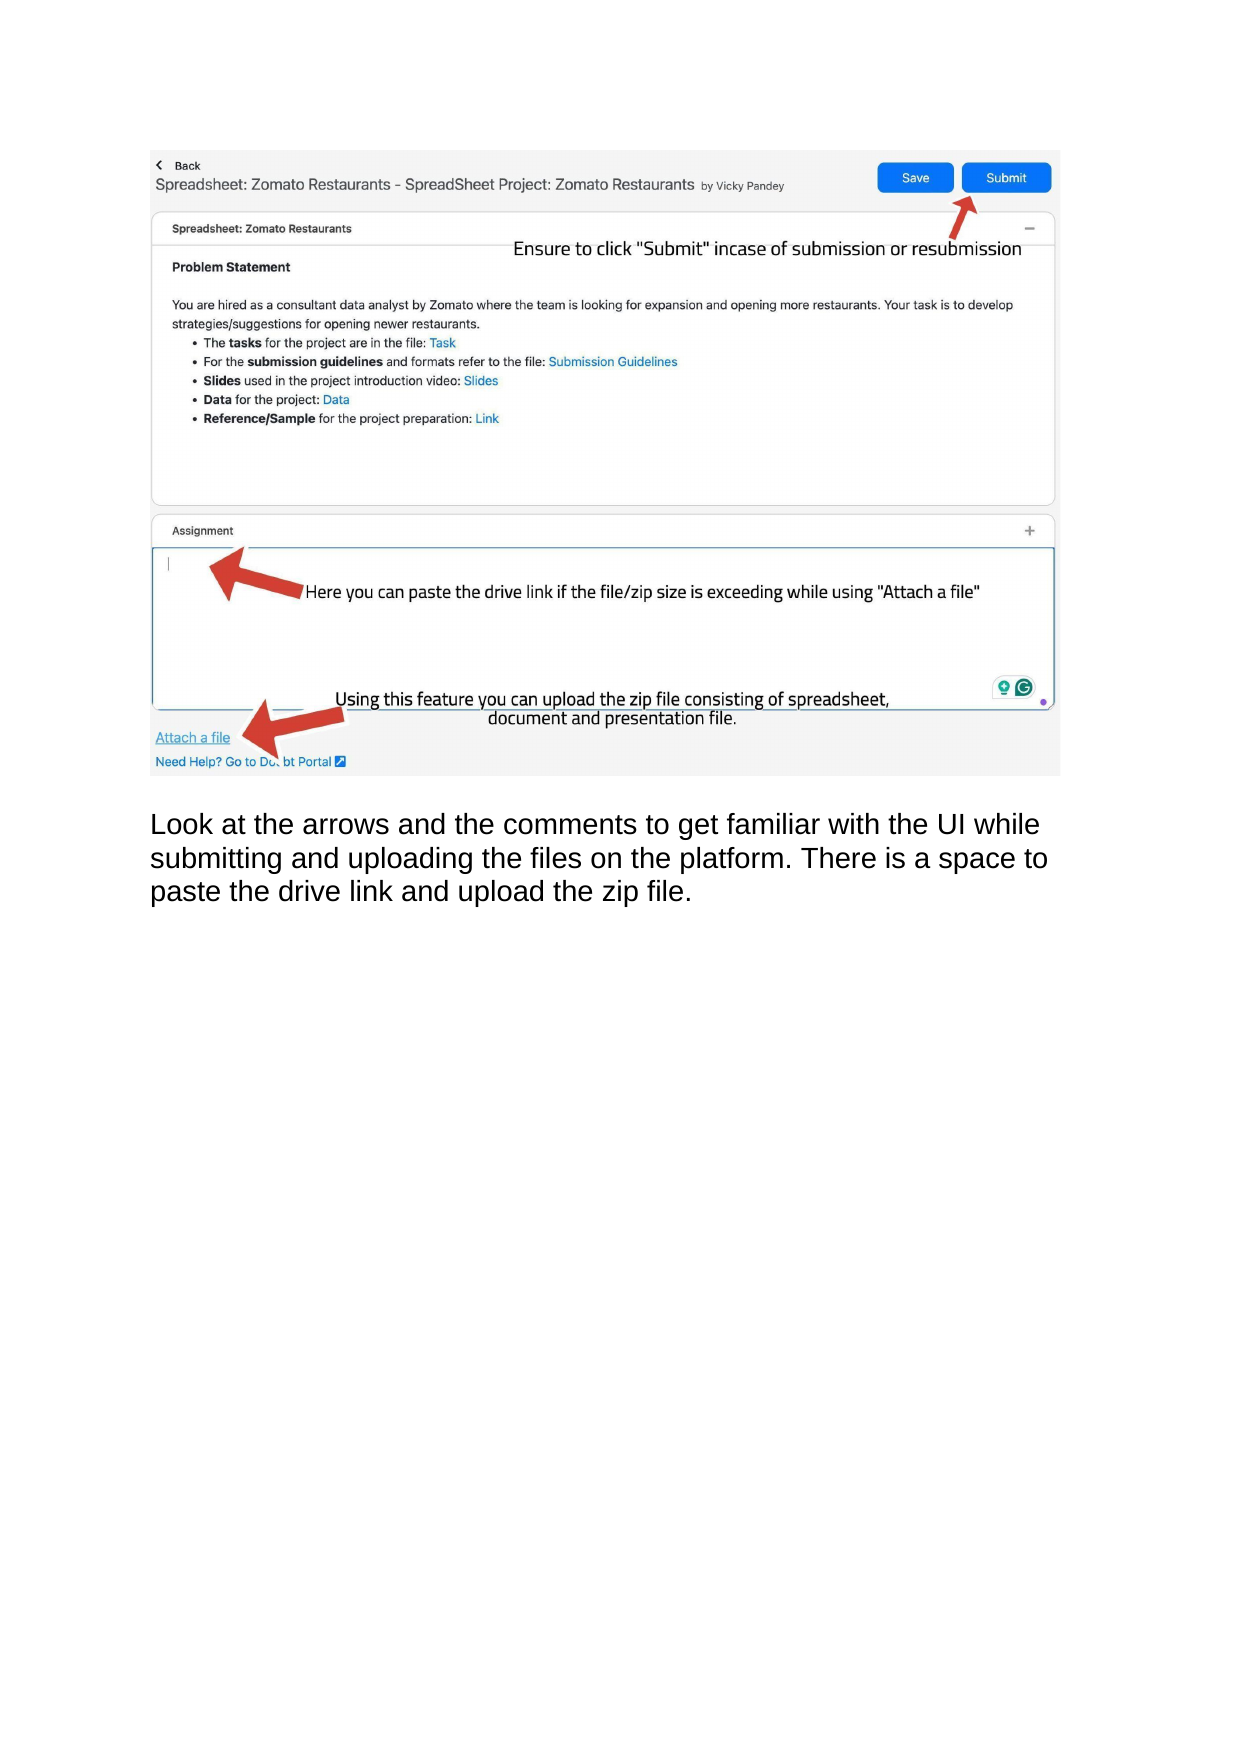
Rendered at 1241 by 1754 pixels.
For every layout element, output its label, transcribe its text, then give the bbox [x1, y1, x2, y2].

text Look at the arrows and the comments to get familiar with the UI while submitting and uploading the files on the platform. There is a space to paste the drive link and upload the zip file. [150, 807, 1090, 908]
picture [150, 150, 1061, 776]
